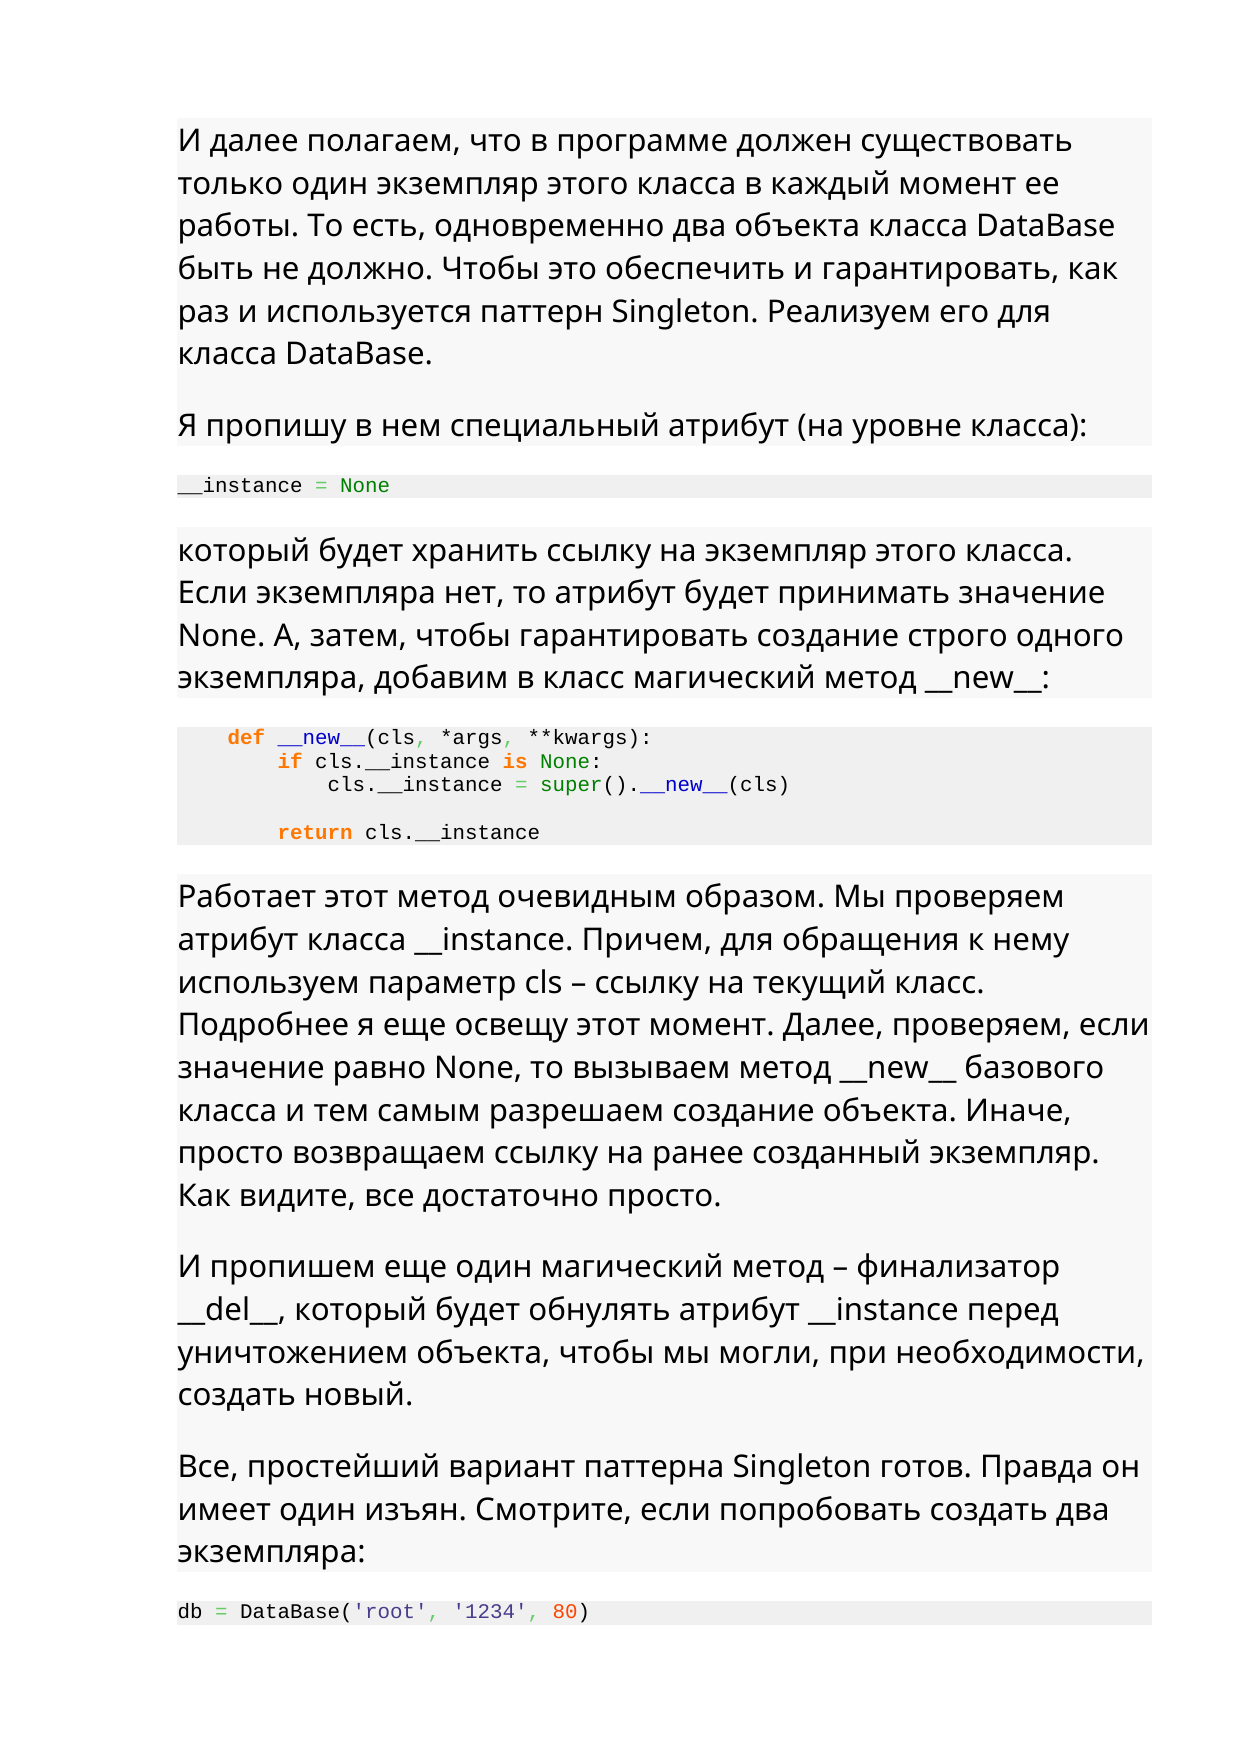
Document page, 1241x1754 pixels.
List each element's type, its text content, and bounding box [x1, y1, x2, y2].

text Работает этот метод очевидным образом. Мы проверяем атрибут класса __instance. Причем, для обращения к нему используем параметр cls – ссылку на текущий класс. Подробнее я еще освещу этот момент. Далее, проверяем, если значение равно None, то вызываем метод __new__ базового класса и тем самым разрешаем создание объекта. Иначе, просто возвращаем ссылку на ранее созданный экземпляр. Как видите, все достаточно просто. [177, 874, 1152, 1215]
text return cls.__instance [177, 822, 1152, 845]
text if cls.__instance is None: [177, 751, 1152, 774]
text Я пропишу в нем специальный атрибут (на уровне класса): [177, 403, 1152, 446]
text И далее полагаем, что в программе должен существовать только один экземпляр этого класса в каждый момент ее работы. То есть, одновременно два объекта класса DataBase быть не должно. Чтобы это обеспечить и гарантировать, как раз и используется паттерн Singleton. Реализуем его для класса DataBase. [177, 118, 1152, 374]
text И пропишем еще один магический метод – финализатор __del__, который будет обнулять атрибут __instance перед уничтожением объекта, чтобы мы могли, при необходимости, создать новый. [177, 1244, 1152, 1415]
text который будет хранить ссылку на экземпляр этого класса. Если экземпляра нет, то атрибут будет принимать значение None. А, затем, чтобы гарантировать создание строго одного экземпляра, добавим в класс магический метод __new__: [177, 527, 1152, 698]
text db = DataBase('root', '1234', 80) [177, 1601, 1152, 1625]
text def __new__(cls, *args, **kwargs): [177, 727, 1152, 751]
text __instance = None [177, 475, 1152, 498]
text Все, простейший вариант паттерна Singleton готов. Правда он имеет один изъян. Смотрите, если попробовать создать два экземпляра: [177, 1444, 1152, 1572]
text cls.__instance = super().__new__(cls) [177, 774, 1152, 798]
